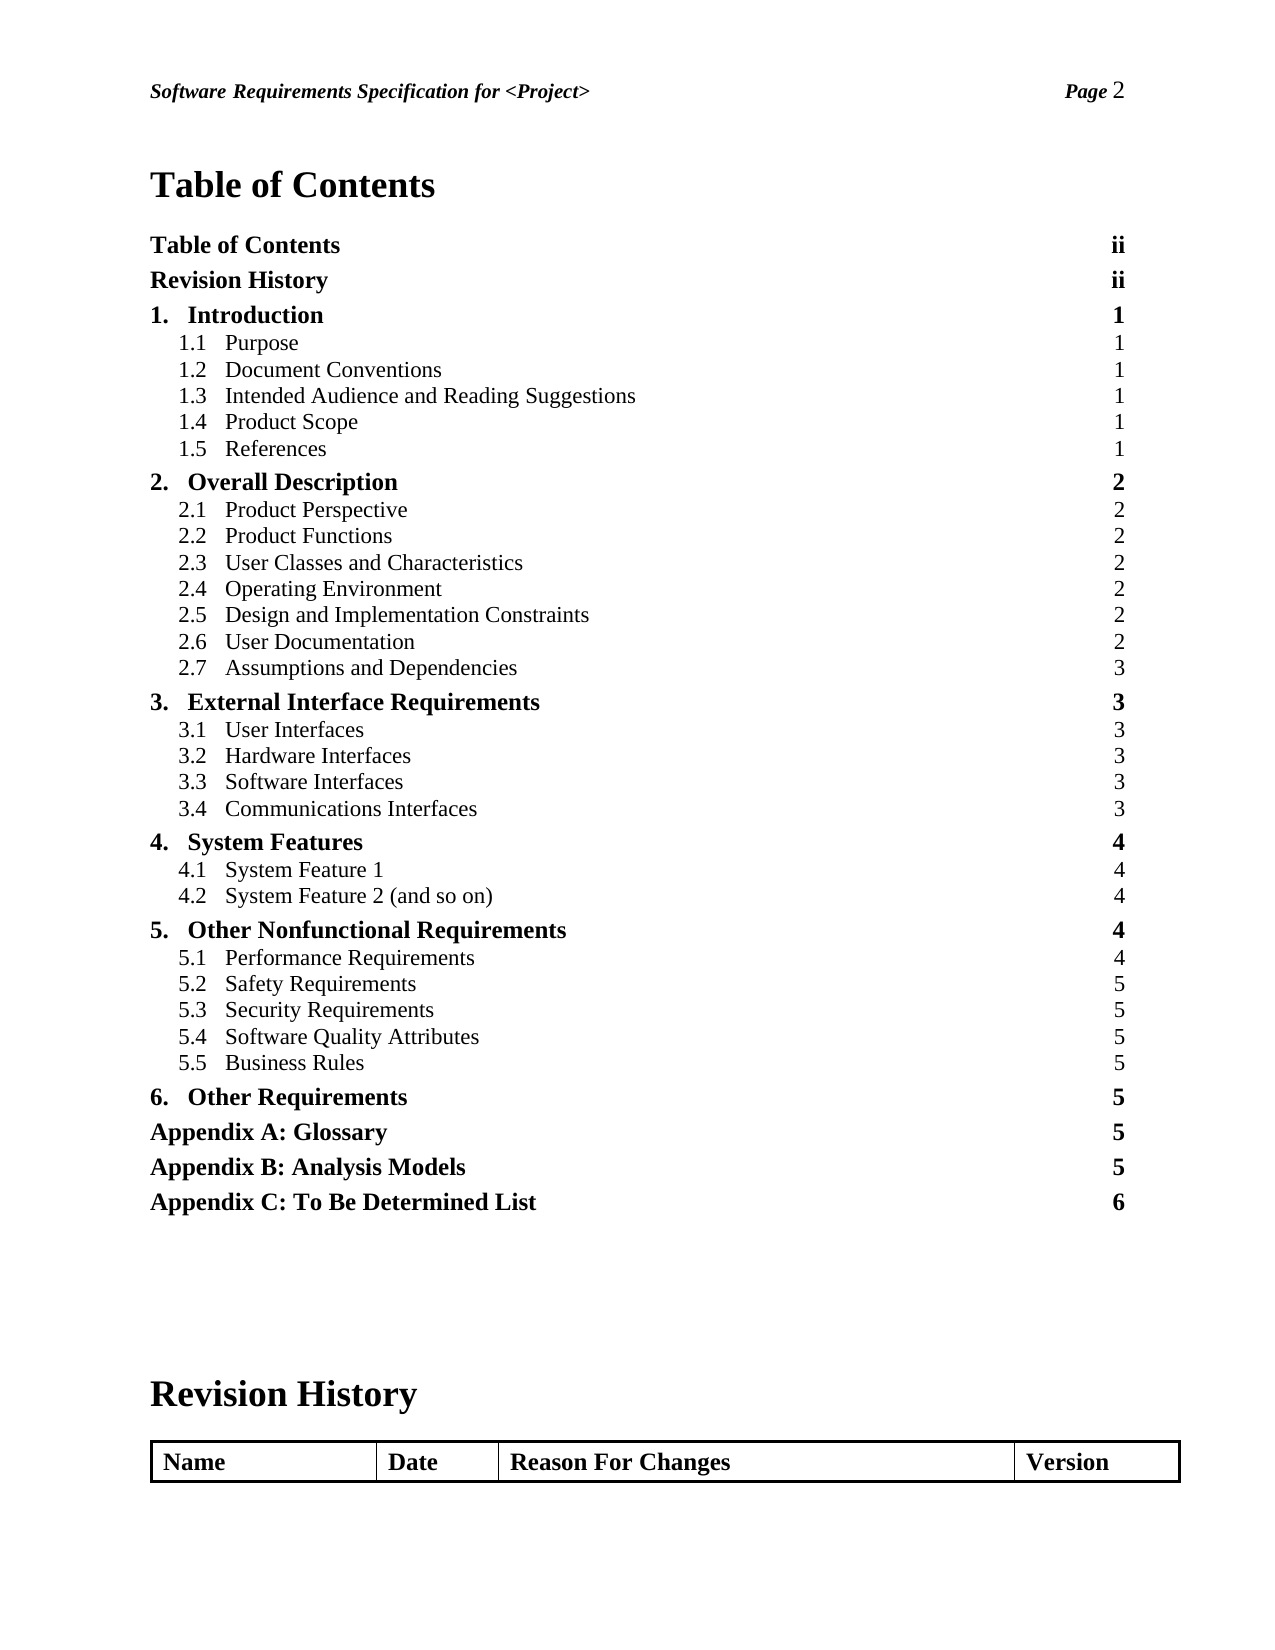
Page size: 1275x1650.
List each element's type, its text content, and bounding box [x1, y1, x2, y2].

table_header Version [1015, 1443, 1178, 1480]
table_header Name [153, 1443, 376, 1480]
text Revision History [150, 1372, 1125, 1415]
text Table of Contents [150, 162, 1125, 206]
table_header Date [377, 1443, 498, 1480]
table_header Reason For Changes [499, 1443, 1014, 1480]
